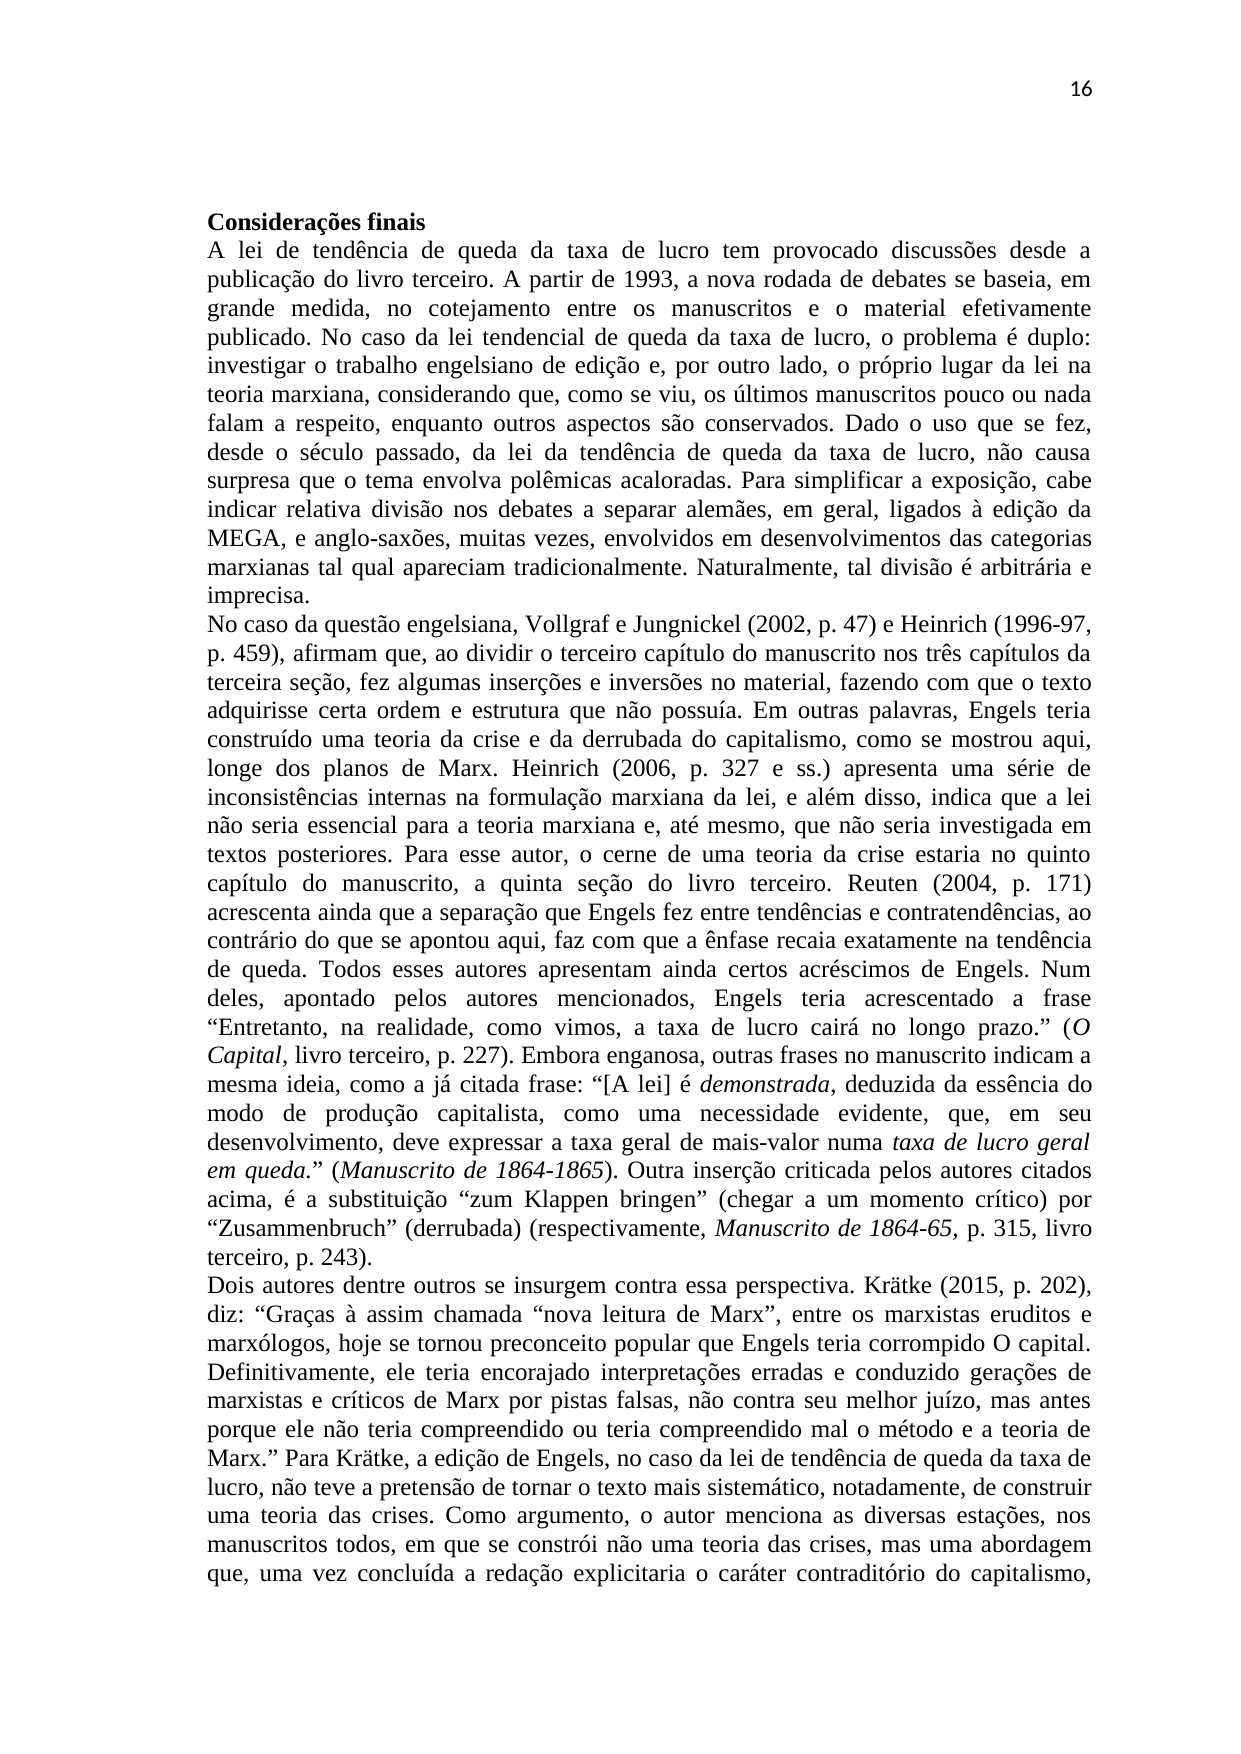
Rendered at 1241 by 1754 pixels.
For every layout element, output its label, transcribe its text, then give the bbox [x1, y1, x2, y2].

text No caso da questão engelsiana, Vollgraf e Jungnickel (2002, p. 47) e Heinrich (1996-97, p. 459), afirmam que, ao dividir o terceiro capítulo do manuscrito nos três capítulos da terceira seção, fez algumas inserções e inversões no material, fazendo com que o texto adquirisse certa ordem e estrutura que não possuía. Em outras palavras, Engels teria construído uma teoria da crise e da derrubada do capitalismo, como se mostrou aqui, longe dos planos de Marx. Heinrich (2006, p. 327 e ss.) apresenta uma série de inconsistências internas na formulação marxiana da lei, e além disso, indica que a lei não seria essencial para a teoria marxiana e, até mesmo, que não seria investigada em textos posteriores. Para esse autor, o cerne de uma teoria da crise estaria no quinto capítulo do manuscrito, a quinta seção do livro terceiro. Reuten (2004, p. 171) acrescenta ainda que a separação que Engels fez entre tendências e contratendências, ao contrário do que se apontou aqui, faz com que a ênfase recaia exatamente na tendência de queda. Todos esses autores apresentam ainda certos acréscimos de Engels. Num deles, apontado pelos autores mencionados, Engels teria acrescentado a frase “Entretanto, na realidade, como vimos, a taxa de lucro cairá no longo prazo.” (O Capital, livro terceiro, p. 227). Embora enganosa, outras frases no manuscrito indicam a mesma ideia, como a já citada frase: “[A lei] é demonstrada, deduzida da essência do modo de produção capitalista, como uma necessidade evidente, que, em seu desenvolvimento, deve expressar a taxa geral de mais-valor numa taxa de lucro geral em queda.” (Manuscrito de 1864-1865). Outra inserção criticada pelos autores citados acima, é a substituição “zum Klappen bringen” (chegar a um momento crítico) por “Zusammenbruch” (derrubada) (respectivamente, Manuscrito de 1864-65, p. 315, livro terceiro, p. 243). [207, 609, 1092, 1271]
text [207, 1271, 1092, 1587]
text Considerações finais [207, 207, 1092, 236]
text A lei de tendência de queda da taxa de lucro tem provocado discussões desde a publicação do livro terceiro. A partir de 1993, a nova rodada de debates se baseia, em grande medida, no cotejamento entre os manuscritos e o material efetivamente publicado. No caso da lei tendencial de queda da taxa de lucro, o problema é duplo: investigar o trabalho engelsiano de edição e, por outro lado, o próprio lugar da lei na teoria marxiana, considerando que, como se viu, os últimos manuscritos pouco ou nada falam a respeito, enquanto outros aspectos são conservados. Dado o uso que se fez, desde o século passado, da lei da tendência de queda da taxa de lucro, não causa surpresa que o tema envolva polêmicas acaloradas. Para simplificar a exposição, cabe indicar relativa divisão nos debates a separar alemães, em geral, ligados à edição da MEGA, e anglo-saxões, muitas vezes, envolvidos em desenvolvimentos das categorias marxianas tal qual apareciam tradicionalmente. Naturalmente, tal divisão é arbitrária e imprecisa. [207, 236, 1092, 609]
